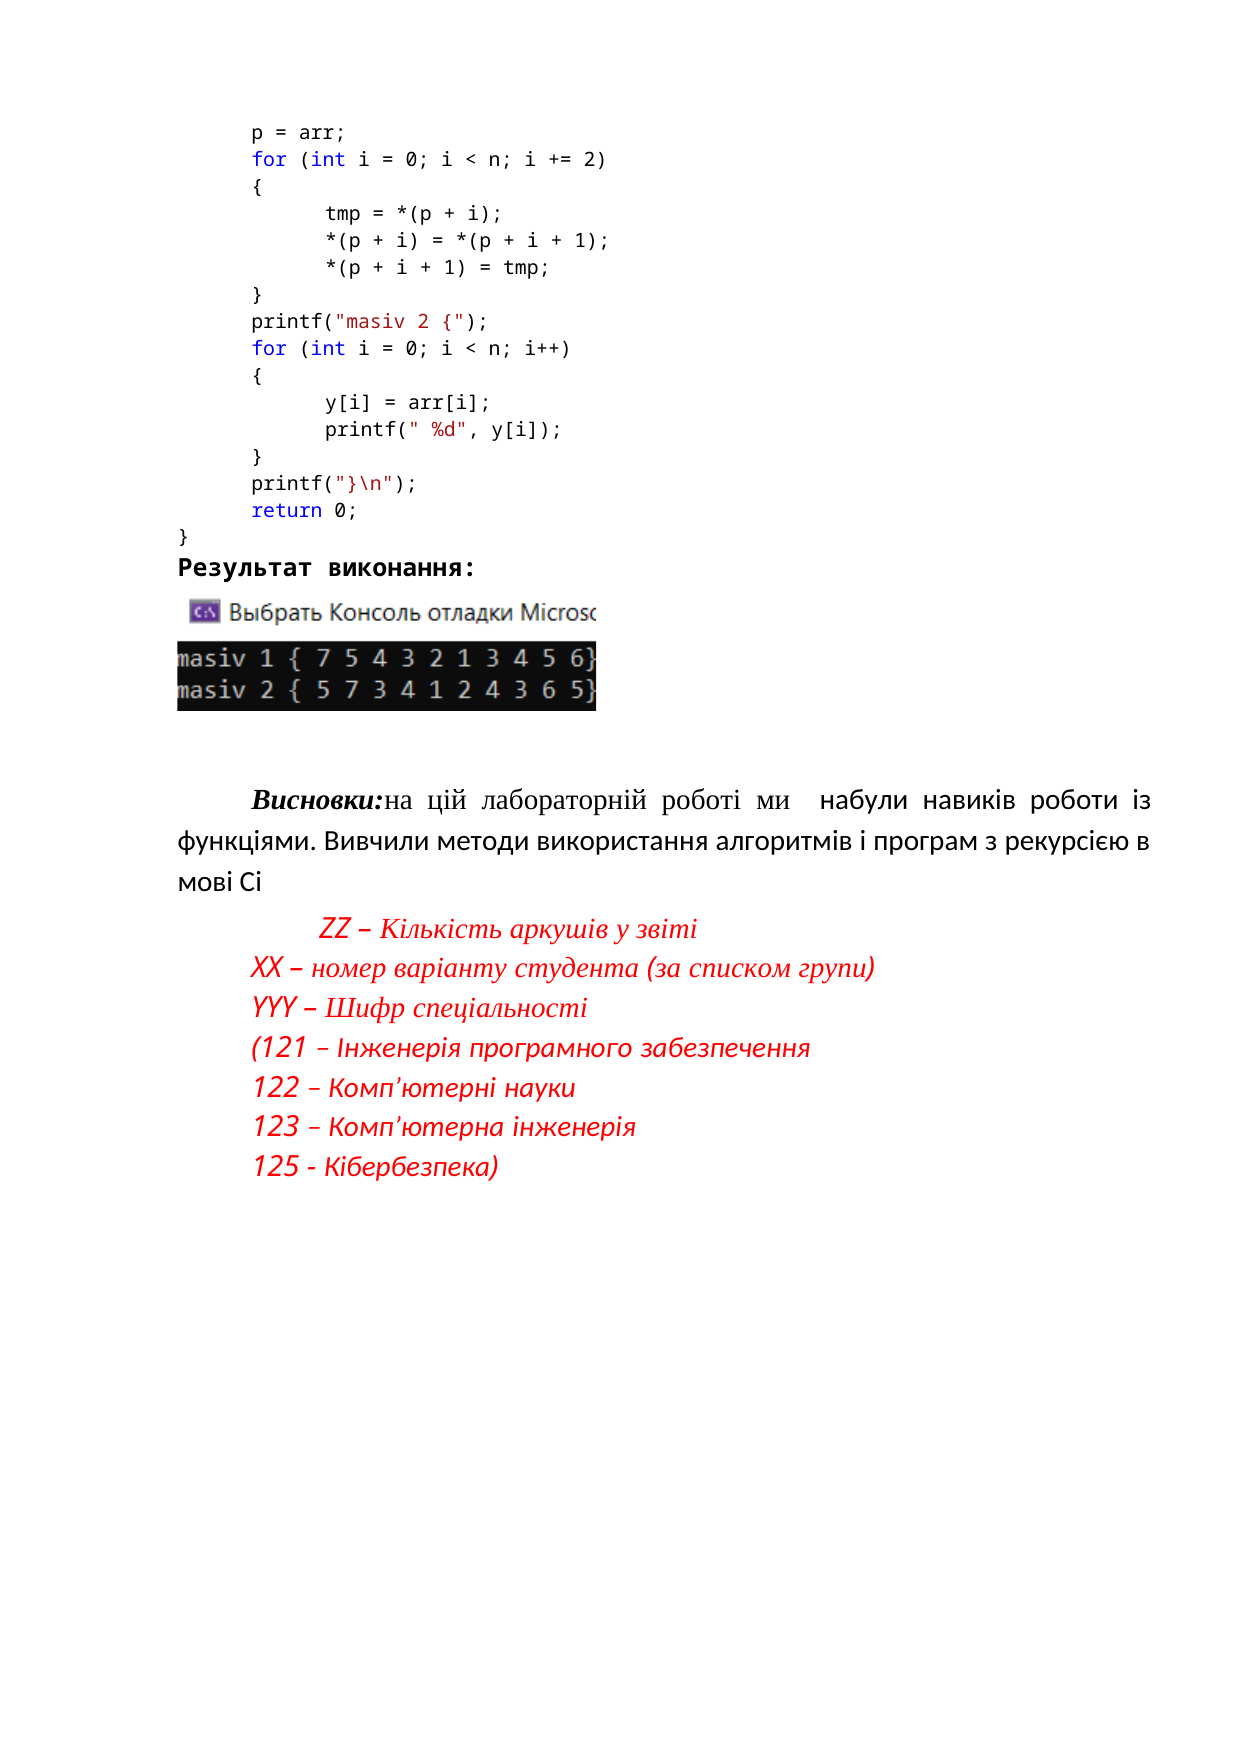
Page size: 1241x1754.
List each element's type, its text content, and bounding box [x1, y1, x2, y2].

text *(p + i + 1) = tmp; [177, 253, 1152, 280]
text for (int i = 0; i < n; i += 2) [177, 145, 1152, 172]
text 125 - Кібербезпека) [177, 1145, 1152, 1185]
text for (int i = 0; i < n; i++) [177, 334, 1152, 361]
text y[i] = arr[i]; [177, 388, 1152, 415]
text { [177, 172, 1152, 199]
text *(p + i) = *(p + i + 1); [177, 226, 1152, 253]
text printf("}\n"); [177, 469, 1152, 496]
text printf("masiv 2 {"); [177, 307, 1152, 334]
text 123 – Комп’ютерна інженерія [177, 1106, 1152, 1145]
text return 0; [177, 496, 1152, 523]
text } [177, 523, 1152, 550]
text 122 – Комп’ютерні науки [177, 1066, 1152, 1106]
text printf(" %d", y[i]); [177, 415, 1152, 442]
text YYY – Шифр спеціальності [177, 986, 1152, 1026]
text Результат виконання: [177, 550, 1152, 584]
text tmp = *(p + i); [177, 199, 1152, 226]
text XX – номер варіанту студента (за списком групи) [177, 947, 1152, 986]
picture [177, 583, 597, 711]
text { [177, 361, 1152, 388]
text (121 – Інженерія програмного забезпечення [177, 1026, 1152, 1066]
text } [177, 280, 1152, 307]
text p = arr; [177, 118, 1152, 145]
text Висновки:на цій лабораторній роботі ми набули навиків роботи із функціями. Вивчили методи використання алгоритмів і програм з рекурсією в мові Сі [177, 781, 1152, 899]
text ZZ – Кількість аркушів у звіті [177, 907, 1152, 947]
text } [177, 442, 1152, 469]
